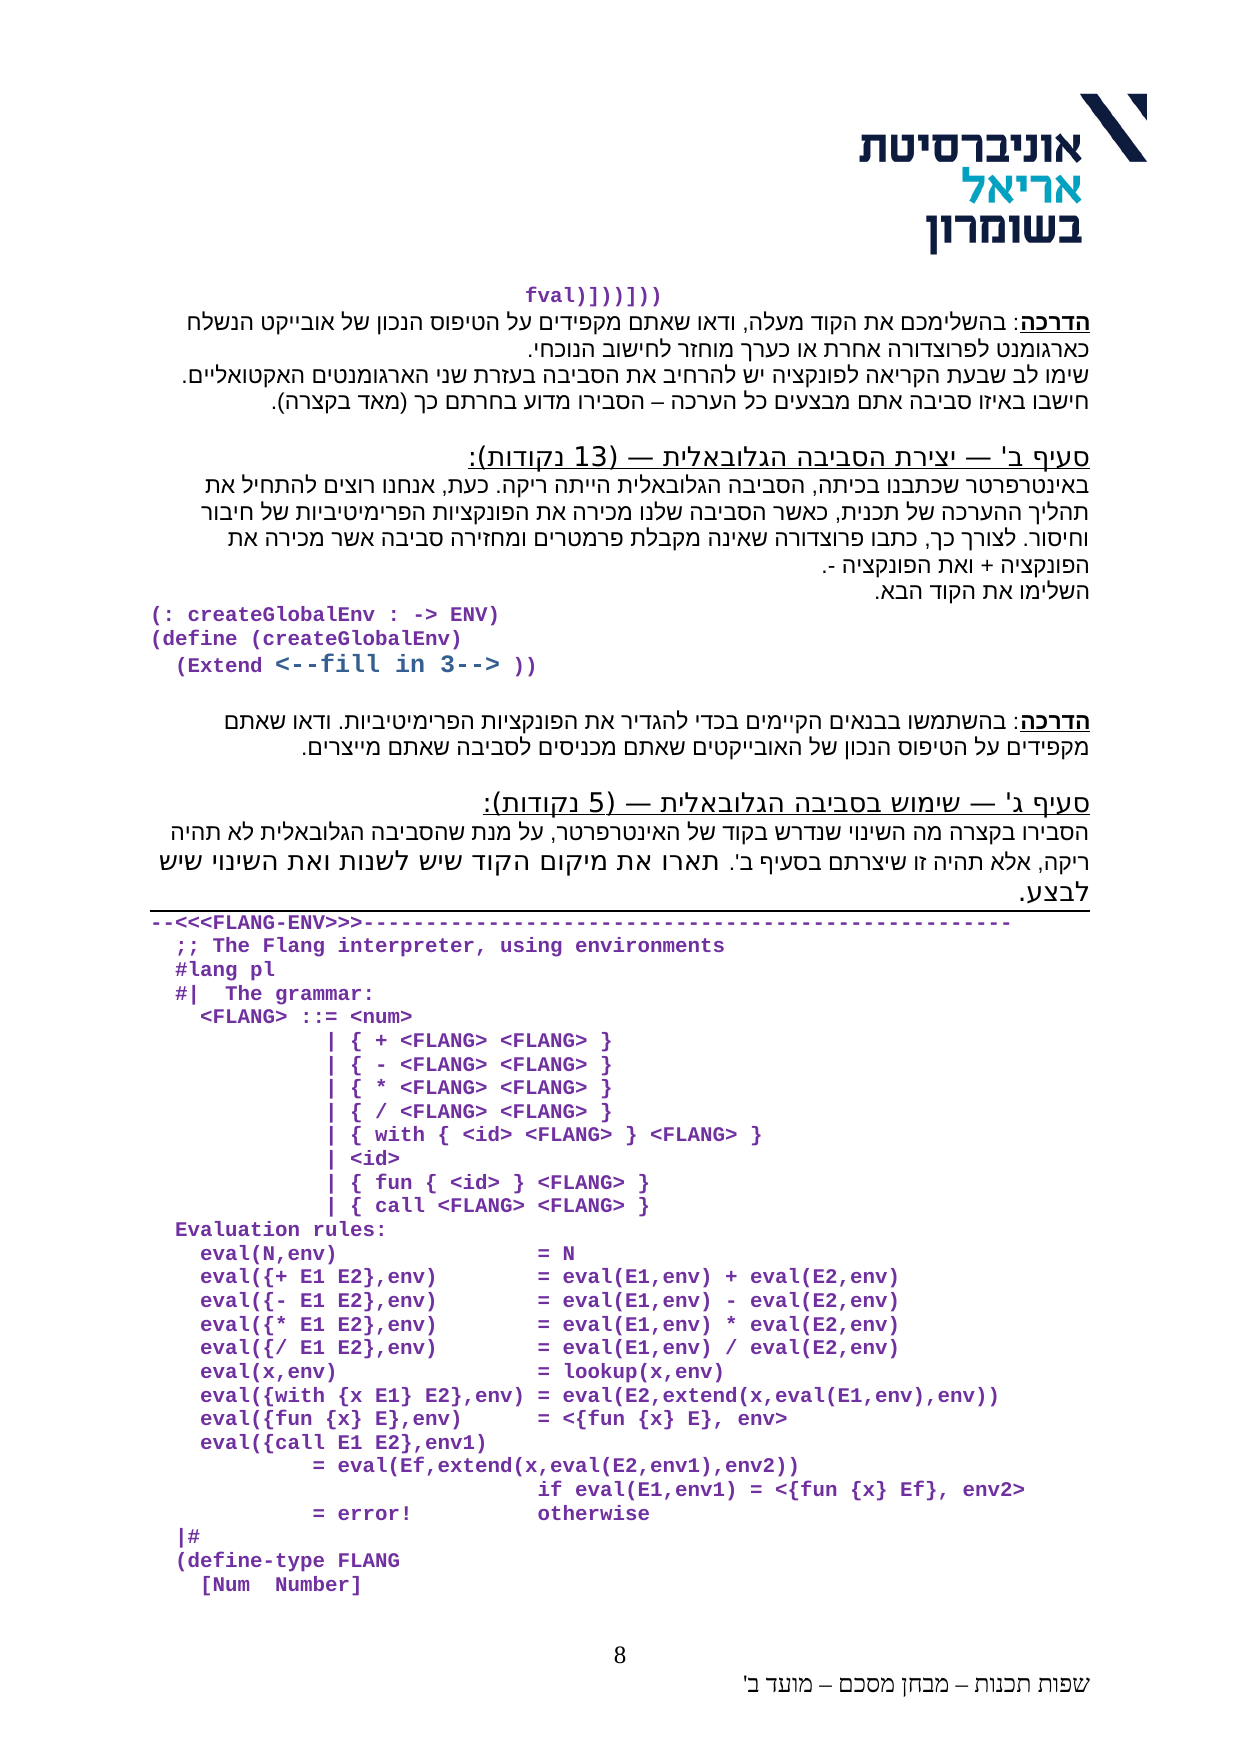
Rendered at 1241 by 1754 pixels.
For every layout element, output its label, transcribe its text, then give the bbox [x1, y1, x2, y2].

text הדרכה: בהשלימכם את הקוד מעלה, ודאו שאתם מקפידים על הטיפוס הנכון של אובייקט הנשלח כארגומנט לפרוצדורה אחרת או כערך מוחזר לחישוב הנוכחי. [150, 309, 1090, 362]
text (: createGlobalEnv : -> ENV) [150, 604, 1090, 628]
text <FLANG> ::= <num> [150, 1006, 1090, 1030]
text | { + <FLANG> <FLANG> } [150, 1030, 1090, 1053]
text eval({+ E1 E2},env) = eval(E1,env) + eval(E2,env) [150, 1266, 1090, 1290]
text | { call <FLANG> <FLANG> } [150, 1195, 1090, 1219]
text eval(x,env) = lookup(x,env) [150, 1361, 1090, 1384]
text (Extend <--fill in 3--> )) [150, 652, 1090, 680]
text if eval(E1,env1) = <{fun {x} Ef}, env2> [150, 1479, 1090, 1503]
text שימו לב שבעת הקריאה לפונקציה יש להרחיב את הסביבה בעזרת שני הארגומנטים האקטואליים. חישבו באיזו סביבה אתם מבצעים כל הערכה – הסבירו מדוע בחרתם כך (מאד בקצרה). [150, 362, 1090, 414]
text eval(N,env) = N [150, 1243, 1090, 1266]
text fval)]))])) [150, 286, 1090, 309]
text Evaluation rules: [150, 1219, 1090, 1243]
text = eval(Ef,extend(x,eval(E2,env1),env2)) [150, 1456, 1090, 1479]
text |# [150, 1526, 1090, 1550]
text | { / <FLANG> <FLANG> } [150, 1101, 1090, 1124]
text | { with { <id> <FLANG> } <FLANG> } [150, 1124, 1090, 1148]
text eval({call E1 E2},env1) [150, 1432, 1090, 1456]
text | <id> [150, 1148, 1090, 1172]
text eval({- E1 E2},env) = eval(E1,env) - eval(E2,env) [150, 1290, 1090, 1314]
text | { - <FLANG> <FLANG> } [150, 1053, 1090, 1077]
text eval({with {x E1} E2},env) = eval(E2,extend(x,eval(E1,env),env)) [150, 1384, 1090, 1408]
text [Num Number] [150, 1574, 1090, 1597]
text | { fun { <id> } <FLANG> } [150, 1172, 1090, 1195]
text סעיף ג' — שימוש בסביבה הגלובאלית — (5 נקודות): [150, 787, 1090, 818]
text (define-type FLANG [150, 1550, 1090, 1574]
text --<<<FLANG-ENV>>>---------------------------------------------------- [150, 912, 1090, 935]
text ;; The Flang interpreter, using environments [150, 935, 1090, 959]
text (define (createGlobalEnv) [150, 628, 1090, 652]
text #| The grammar: [150, 983, 1090, 1006]
text | { * <FLANG> <FLANG> } [150, 1077, 1090, 1101]
text #lang pl [150, 959, 1090, 983]
picture [4, 0, 1241, 258]
text eval({* E1 E2},env) = eval(E1,env) * eval(E2,env) [150, 1314, 1090, 1337]
text השלימו את הקוד הבא. [150, 578, 1090, 604]
text eval({/ E1 E2},env) = eval(E1,env) / eval(E2,env) [150, 1337, 1090, 1361]
text באינטרפרטר שכתבנו בכיתה, הסביבה הגלובאלית הייתה ריקה. כעת, אנחנו רוצים להתחיל את תהליך ההערכה של תכנית, כאשר הסביבה שלנו מכירה את הפונקציות הפרימיטיביות של חיבור וחיסור. לצורך כך, כתבו פרוצדורה שאינה מקבלת פרמטרים ומחזירה סביבה אשר מכירה את הפונקציה + ואת הפונקציה -. [150, 472, 1090, 578]
text סעיף ב' — יצירת הסביבה הגלובאלית — (13 נקודות): [150, 441, 1090, 472]
text eval({fun {x} E},env) = <{fun {x} E}, env> [150, 1408, 1090, 1432]
text הדרכה: בהשתמשו בבנאים הקיימים בכדי להגדיר את הפונקציות הפרימיטיביות. ודאו שאתם מקפידים על הטיפוס הנכון של האובייקטים שאתם מכניסים לסביבה שאתם מייצרים. [150, 708, 1090, 761]
text = error! otherwise [150, 1503, 1090, 1526]
text הסבירו בקצרה מה השינוי שנדרש בקוד של האינטרפרטר, על מנת שהסביבה הגלובאלית לא תהיה ריקה, אלא תהיה זו שיצרתם בסעיף ב'. תארו את מיקום הקוד שיש לשנות ואת השינוי שיש לבצע. [150, 818, 1090, 910]
